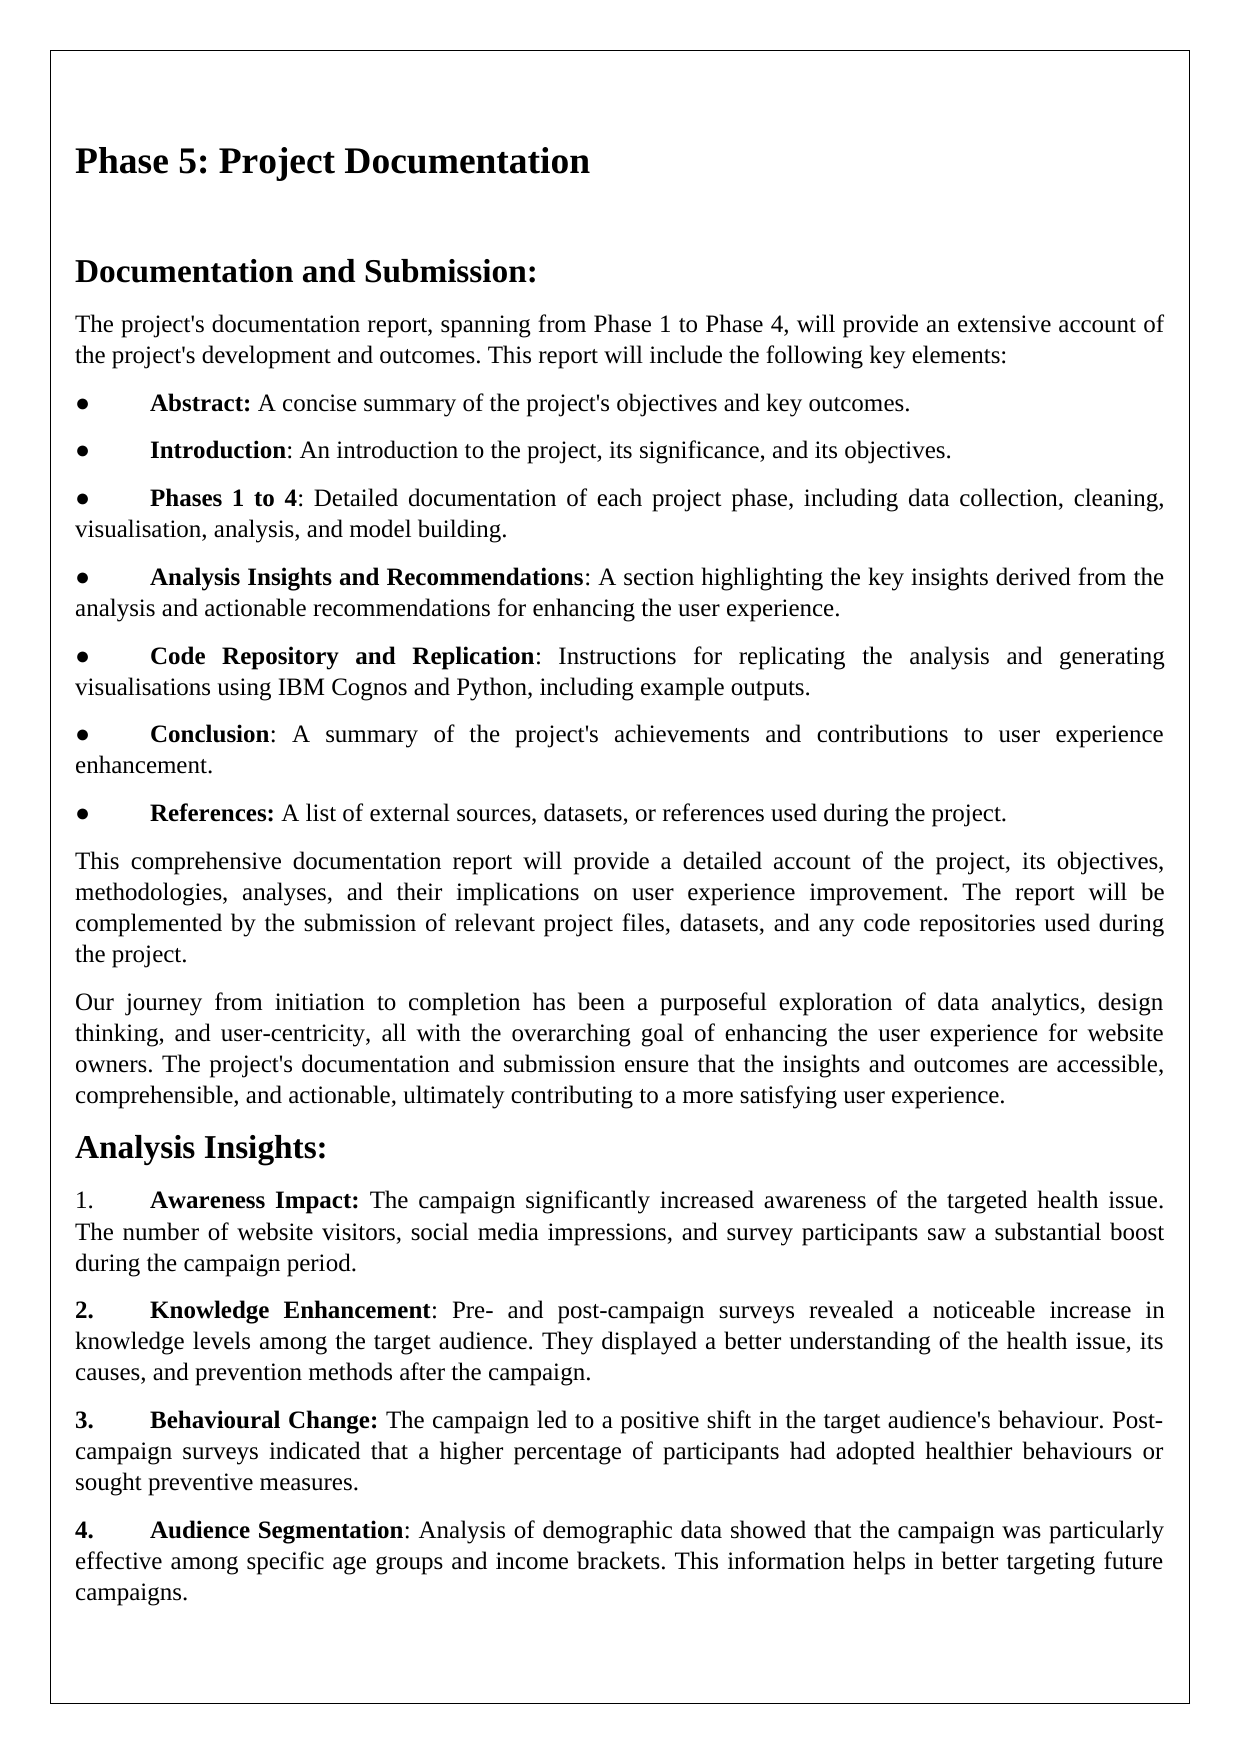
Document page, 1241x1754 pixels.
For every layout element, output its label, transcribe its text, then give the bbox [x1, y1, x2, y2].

text This comprehensive documentation report will provide a detailed account of the project, its objectives, methodologies, analyses, and their implications on user experience improvement. The report will be complemented by the submission of relevant project files, datasets, and any code repositories used during the project. [75, 846, 1165, 968]
text Our journey from initiation to completion has been a purposeful exploration of data analytics, design thinking, and user-centricity, all with the overarching goal of enhancing the user experience for website owners. The project's documentation and submission ensure that the insights and outcomes are accessible, comprehensible, and actionable, ultimately contributing to a more satisfying user experience. [75, 987, 1165, 1109]
text 4. Audience Segmentation: Analysis of demographic data showed that the campaign was particularly effective among specific age groups and income brackets. This information helps in better targeting future campaigns. [75, 1515, 1165, 1606]
text ● Analysis Insights and Recommendations: A section highlighting the key insights derived from the analysis and actionable recommendations for enhancing the user experience. [75, 562, 1165, 622]
text ● References: A list of external sources, datasets, or references used during the project. [75, 798, 1165, 827]
text ● Code Repository and Replication: Instructions for replicating the analysis and generating visualisations using IBM Cognos and Python, including example outputs. [75, 641, 1165, 701]
text Phase 5: Project Documentation [75, 138, 1165, 181]
text 1. Awareness Impact: The campaign significantly increased awareness of the targeted health issue. The number of website visitors, social media impressions, and survey participants saw a substantial boost during the campaign period. [75, 1186, 1165, 1276]
text 2. Knowledge Enhancement: Pre- and post-campaign surveys revealed a noticeable increase in knowledge levels among the target audience. They displayed a better understanding of the health issue, its causes, and prevention methods after the campaign. [75, 1295, 1165, 1386]
text The project's documentation report, spanning from Phase 1 to Phase 4, will provide an extensive account of the project's development and outcomes. This report will include the following key elements: [75, 309, 1165, 369]
text ● Conclusion: A summary of the project's achievements and contributions to user experience enhancement. [75, 719, 1165, 779]
text ● Introduction: An introduction to the project, its significance, and its objectives. [75, 436, 1165, 464]
text ● Phases 1 to 4: Detailed documentation of each project phase, including data collection, cleaning, visualisation, analysis, and model building. [75, 483, 1165, 543]
text 3. Behavioural Change: The campaign led to a positive shift in the target audience's behaviour. Post-campaign surveys indicated that a higher percentage of participants had adopted healthier behaviours or sought preventive measures. [75, 1405, 1165, 1496]
text ● Abstract: A concise summary of the project's objectives and key outcomes. [75, 388, 1165, 417]
text Analysis Insights: [75, 1128, 1165, 1166]
text Documentation and Submission: [75, 251, 1165, 289]
